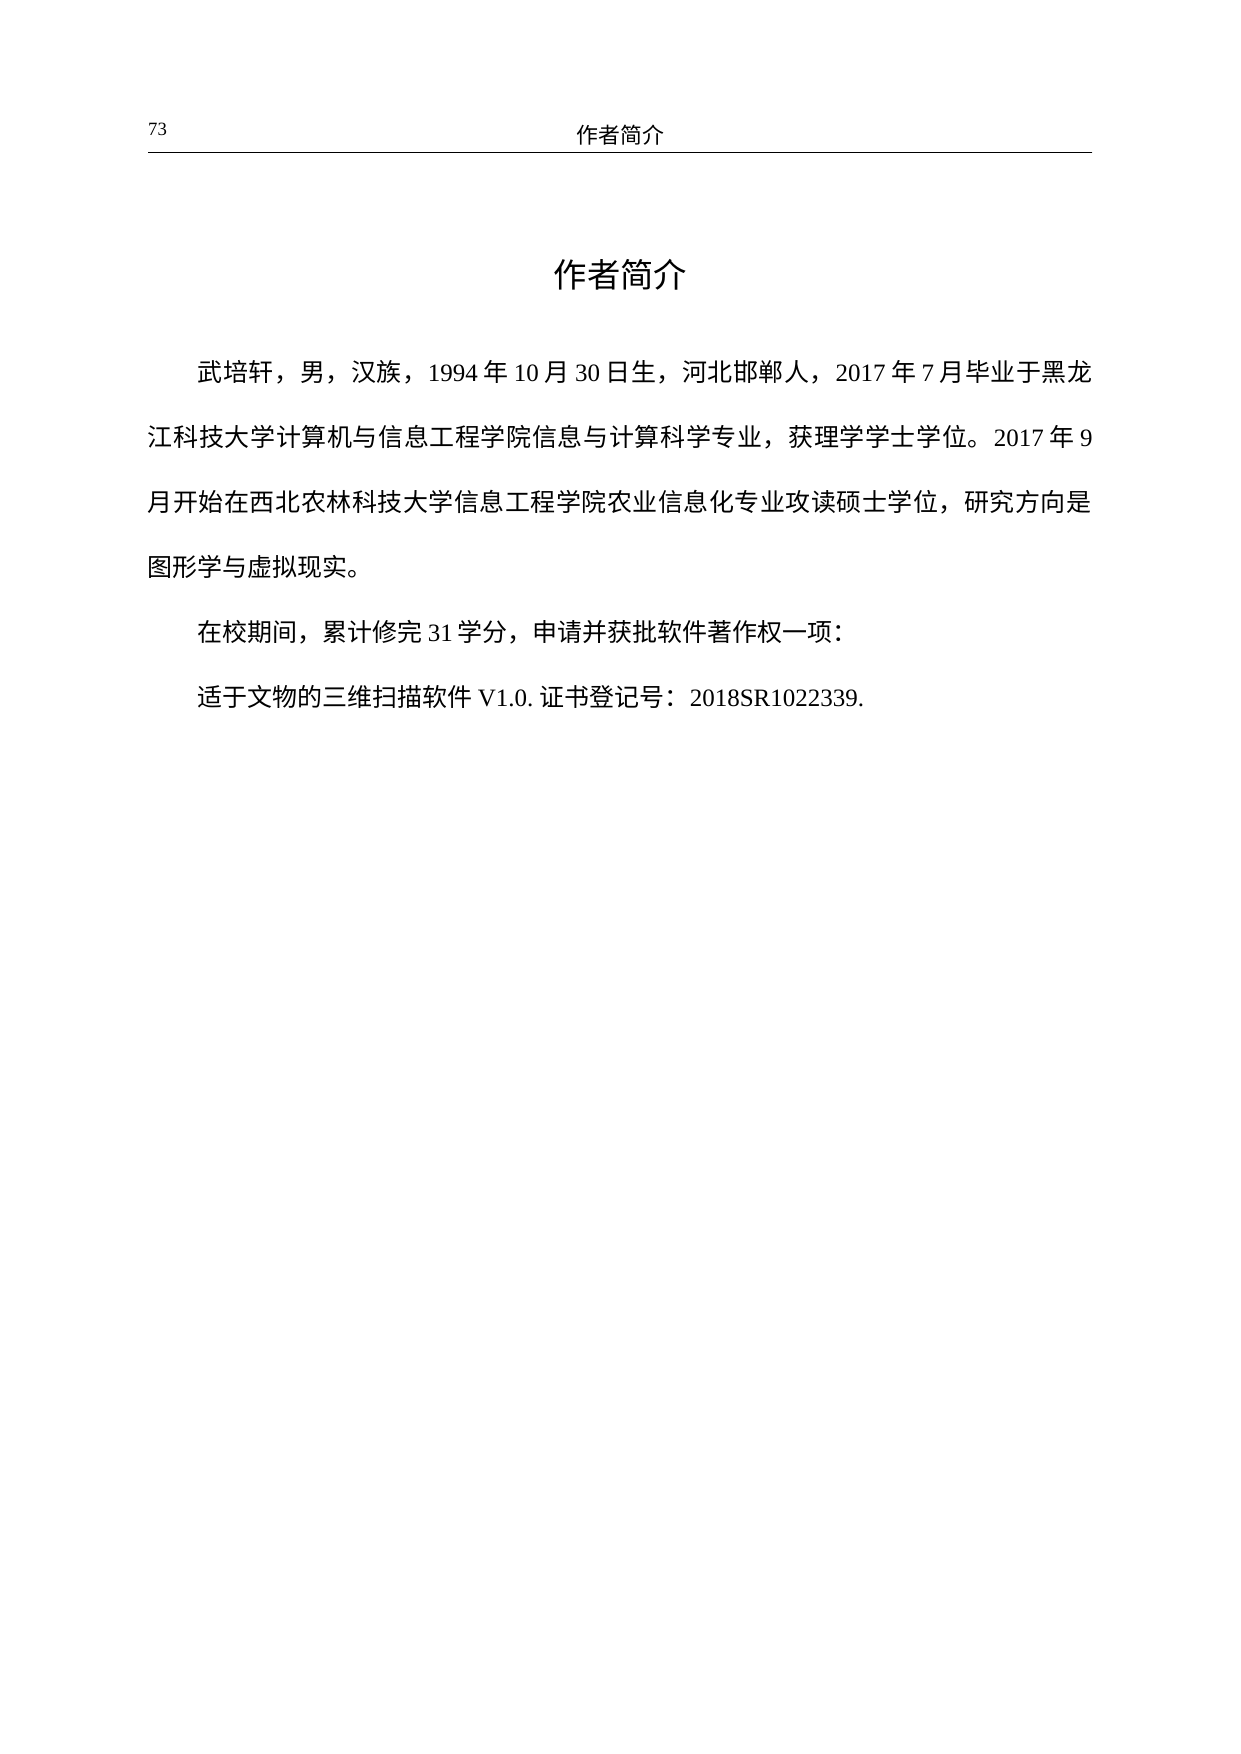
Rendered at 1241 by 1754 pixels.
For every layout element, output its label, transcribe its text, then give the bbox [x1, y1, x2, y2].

text 武培轩，男，汉族，1994年10月30日生，河北邯郸人，2017年7月毕业于黑龙江科技大学计算机与信息工程学院信息与计算科学专业，获理学学士学位。2017年9月开始在西北农林科技大学信息工程学院农业信息化专业攻读硕士学位，研究方向是图形学与虚拟现实。 [148, 338, 1092, 598]
text 在校期间，累计修完31学分，申请并获批软件著作权一项： [148, 598, 1092, 663]
subtitle 作者简介 [148, 240, 1092, 305]
text 适于文物的三维扫描软件V1.0. 证书登记号：2018SR1022339. [148, 663, 1092, 728]
